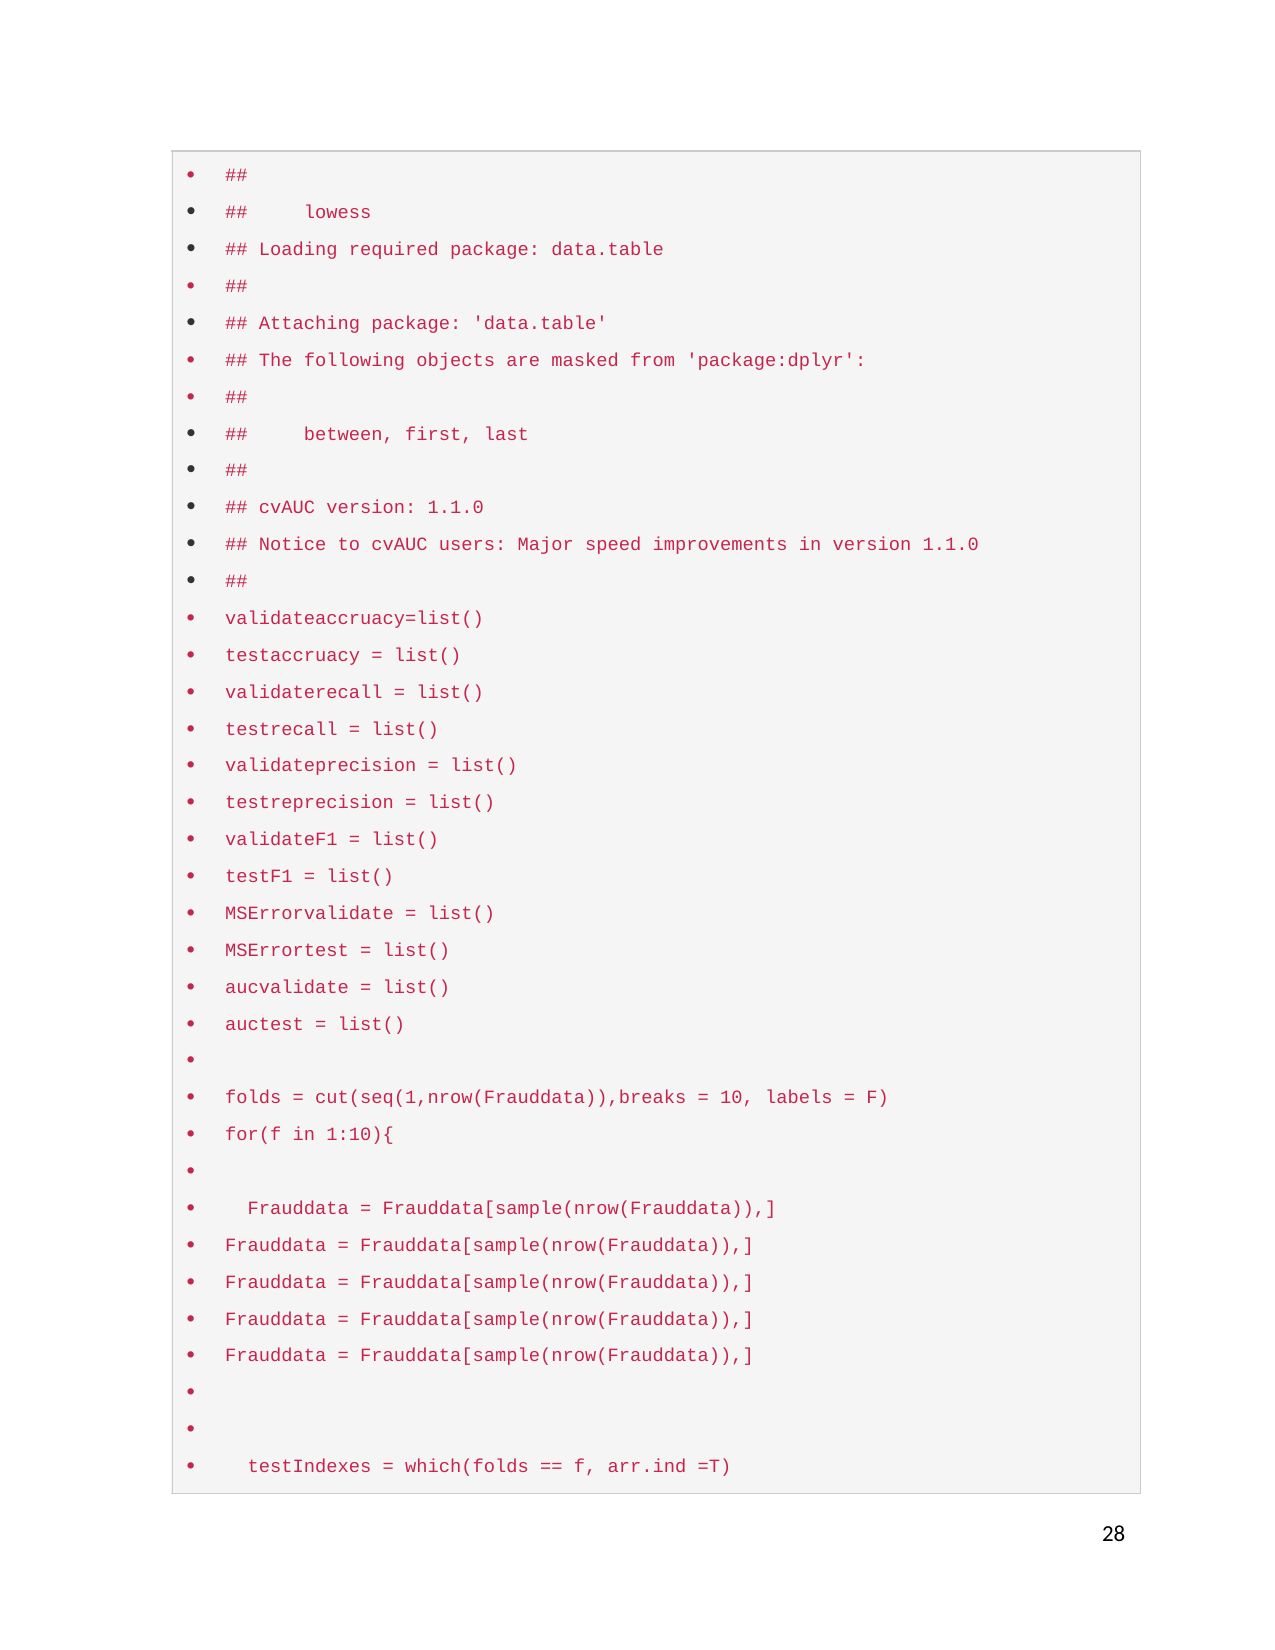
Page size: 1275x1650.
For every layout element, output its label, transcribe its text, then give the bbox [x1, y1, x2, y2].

list validaterecall = list() [173, 666, 1140, 703]
list ## [173, 371, 1140, 408]
list validateprecision = list() [173, 740, 1140, 777]
list Frauddata = Frauddata[sample(nrow(Frauddata)),] [173, 1293, 1140, 1330]
list ## cvAUC version: 1.1.0 [173, 482, 1140, 519]
list Frauddata = Frauddata[sample(nrow(Frauddata)),] [173, 1330, 1140, 1367]
list ## Attaching package: 'data.table' [173, 297, 1140, 334]
list Frauddata = Frauddata[sample(nrow(Frauddata)),] [173, 1256, 1140, 1293]
list Frauddata = Frauddata[sample(nrow(Frauddata)),] [173, 1219, 1140, 1256]
list ## [173, 445, 1140, 482]
list aucvalidate = list() [173, 961, 1140, 998]
list testIndexes = which(folds == f, arr.ind =T) [173, 1441, 1140, 1493]
list folds = cut(seq(1,nrow(Frauddata)),breaks = 10, labels = F) [173, 1072, 1140, 1109]
list validateaccruacy=list() [173, 592, 1140, 629]
list testaccruacy = list() [173, 629, 1140, 666]
list validateF1 = list() [173, 814, 1140, 851]
list ## [173, 152, 1140, 187]
list ## [173, 556, 1140, 592]
list for(f in 1:10){ [173, 1109, 1140, 1146]
list MSErrorvalidate = list() [173, 887, 1140, 924]
list ## lowess [173, 187, 1140, 224]
list ## Loading required package: data.table [173, 224, 1140, 261]
list testreprecision = list() [173, 777, 1140, 814]
list ## The following objects are masked from 'package:dplyr': [173, 334, 1140, 371]
list ## [173, 261, 1140, 297]
list auctest = list() [173, 998, 1140, 1035]
list testrecall = list() [173, 703, 1140, 740]
list ## between, first, last [173, 408, 1140, 445]
list ## Notice to cvAUC users: Major speed improvements in version 1.1.0 [173, 519, 1140, 556]
list MSErrortest = list() [173, 924, 1140, 961]
list testF1 = list() [173, 851, 1140, 887]
list Frauddata = Frauddata[sample(nrow(Frauddata)),] [173, 1182, 1140, 1219]
